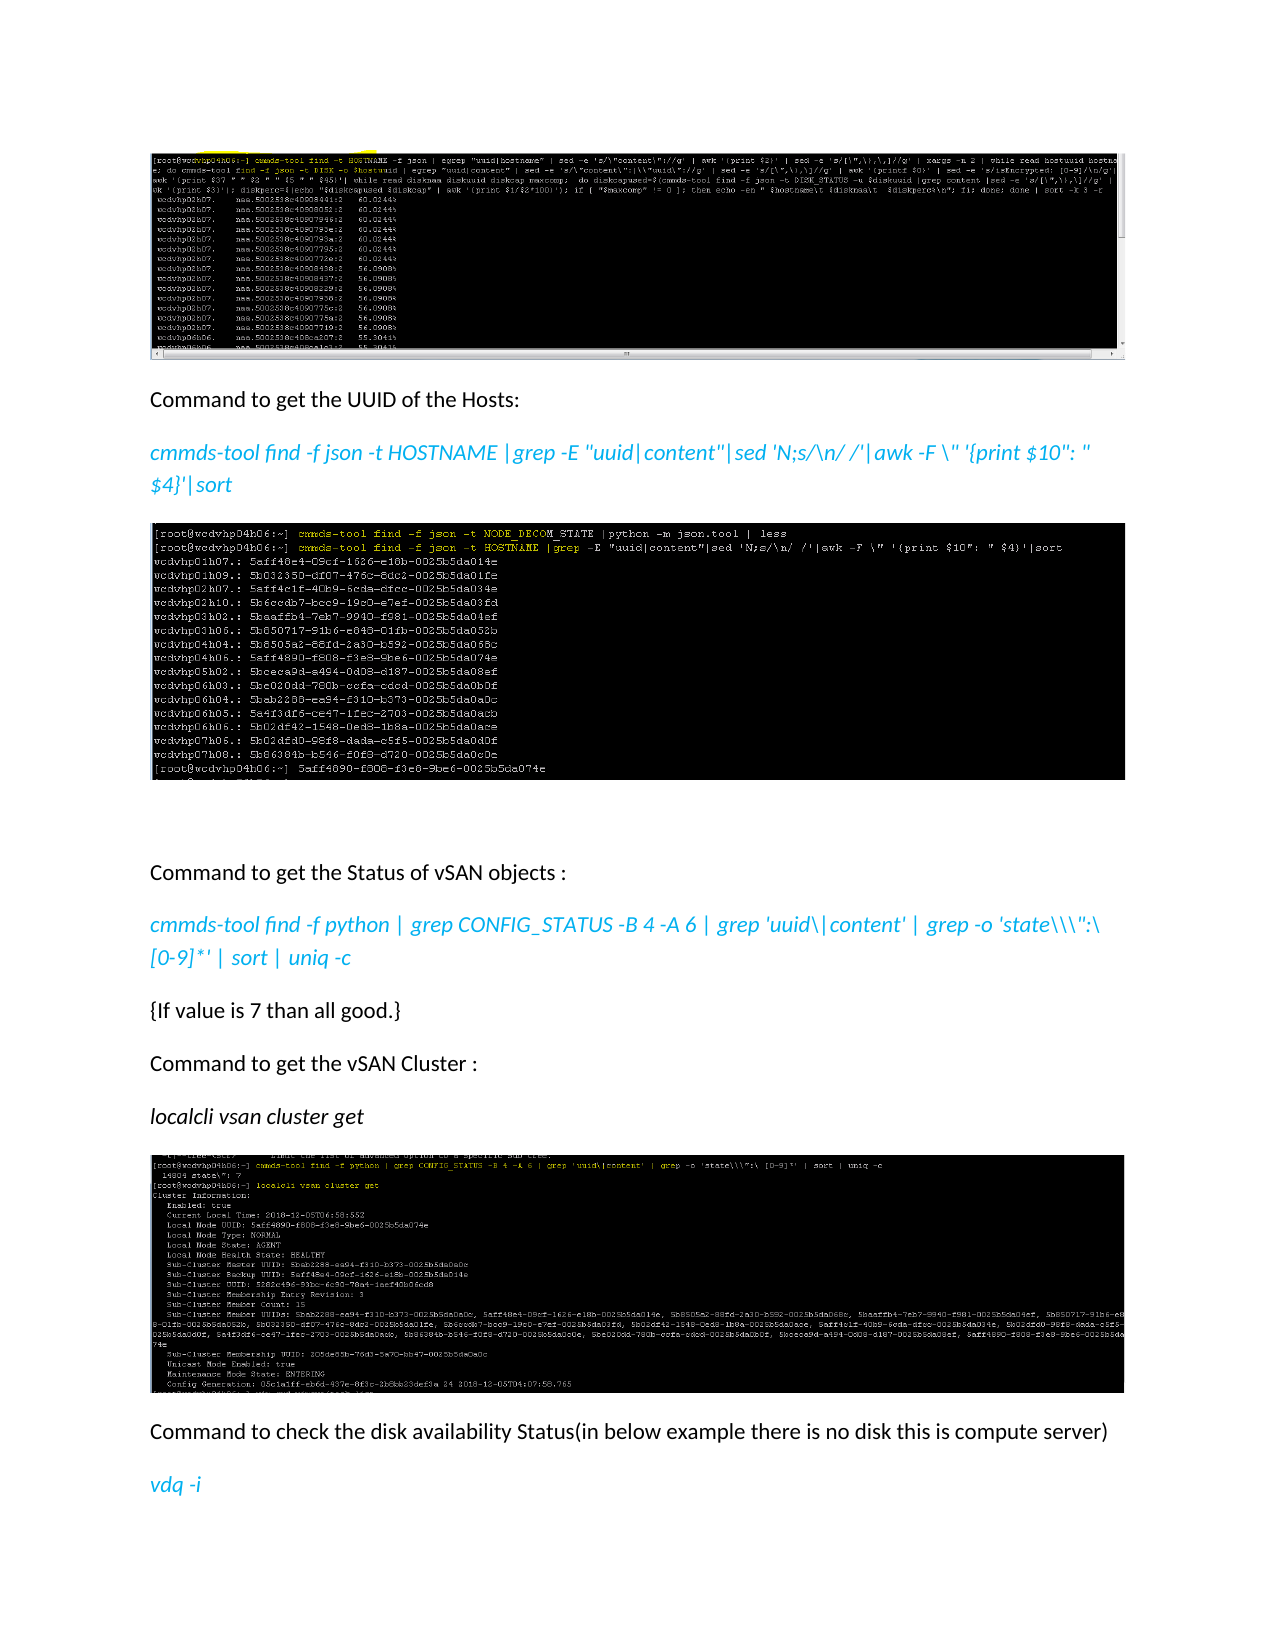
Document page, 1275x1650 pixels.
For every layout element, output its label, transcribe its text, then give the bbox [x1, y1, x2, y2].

text localcli vsan cluster get [150, 1102, 1125, 1130]
picture [150, 150, 1125, 360]
text Command to get the Status of vSAN objects : [150, 858, 1125, 886]
text Command to get the vSAN Cluster : [150, 1049, 1125, 1077]
text {If value is 7 than all good.} [150, 996, 1125, 1024]
text cmmds-tool find -f json -t HOSTNAME |grep -E "uuid|content"|sed 'N;s/\n/ /'|awk -F \" '{print $10": " $4}'|sort [150, 438, 1125, 498]
picture [150, 523, 1125, 780]
picture [150, 1155, 1125, 1393]
text cmmds-tool find -f python | grep CONFIG_STATUS -B 4 -A 6 | grep 'uuid\|content' | grep -o 'state\\\":\ [0-9]*' | sort | uniq -c [150, 911, 1125, 971]
text Command to check the disk availability Status(in below example there is no disk this is compute server) [150, 1417, 1125, 1445]
text vdq -i [150, 1470, 1125, 1498]
text Command to get the UUID of the Hosts: [150, 385, 1125, 413]
